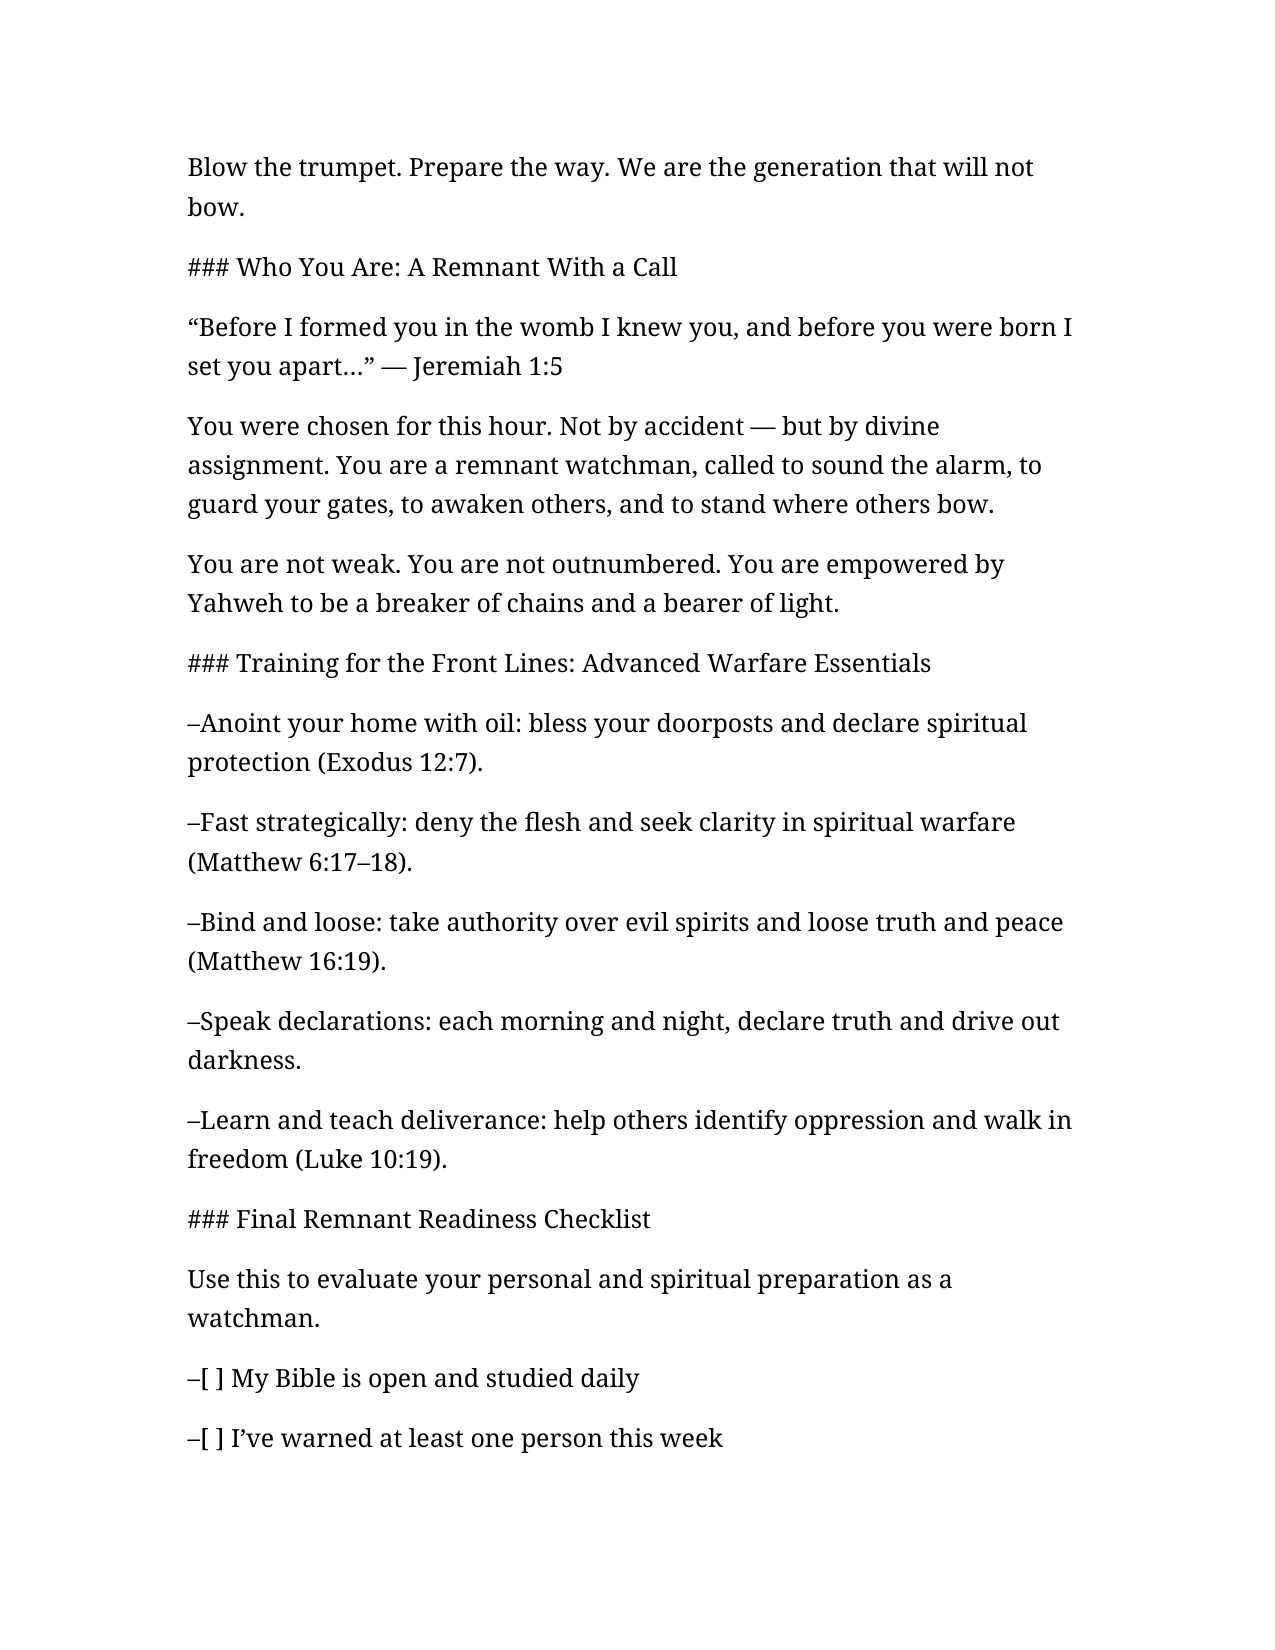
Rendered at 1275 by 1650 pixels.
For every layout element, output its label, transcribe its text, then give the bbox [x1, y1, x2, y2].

text –Bind and loose: take authority over evil spirits and loose truth and peace (Matthew 16:19). [187, 904, 1087, 977]
text Use this to evaluate your personal and spiritual preparation as a watchman. [187, 1262, 1087, 1335]
text ### Training for the Front Lines: Advanced Warfare Essentials [187, 646, 1087, 680]
text You are not weak. You are not outnumbered. You are empowered by Yahweh to be a breaker of chains and a bearer of light. [187, 547, 1087, 620]
text “Before I formed you in the womb I knew you, and before you were born I set you apart…” — Jeremiah 1:5 [187, 309, 1087, 382]
text –Speak declarations: each morning and night, declare truth and drive out darkness. [187, 1003, 1087, 1077]
text –[ ] I’ve warned at least one person this week [187, 1421, 1087, 1455]
text –Fast strategically: deny the flesh and seek clarity in spiritual warfare (Matthew 6:17–18). [187, 805, 1087, 878]
text ### Final Remnant Readiness Checklist [187, 1202, 1087, 1236]
text ### Who You Are: A Remnant With a Call [187, 249, 1087, 283]
text –[ ] My Bible is open and studied daily [187, 1361, 1087, 1395]
text –Learn and teach deliverance: help others identify oppression and walk in freedom (Luke 10:19). [187, 1102, 1087, 1176]
text –Anoint your home with oil: bless your doorposts and declare spiritual protection (Exodus 12:7). [187, 706, 1087, 779]
text You were chosen for this hour. Not by accident — but by divine assignment. You are a remnant watchman, called to sound the alarm, to guard your gates, to awaken others, and to stand where others bow. [187, 408, 1087, 521]
text Blow the trumpet. Prepare the way. We are the generation that will not bow. [187, 150, 1087, 223]
